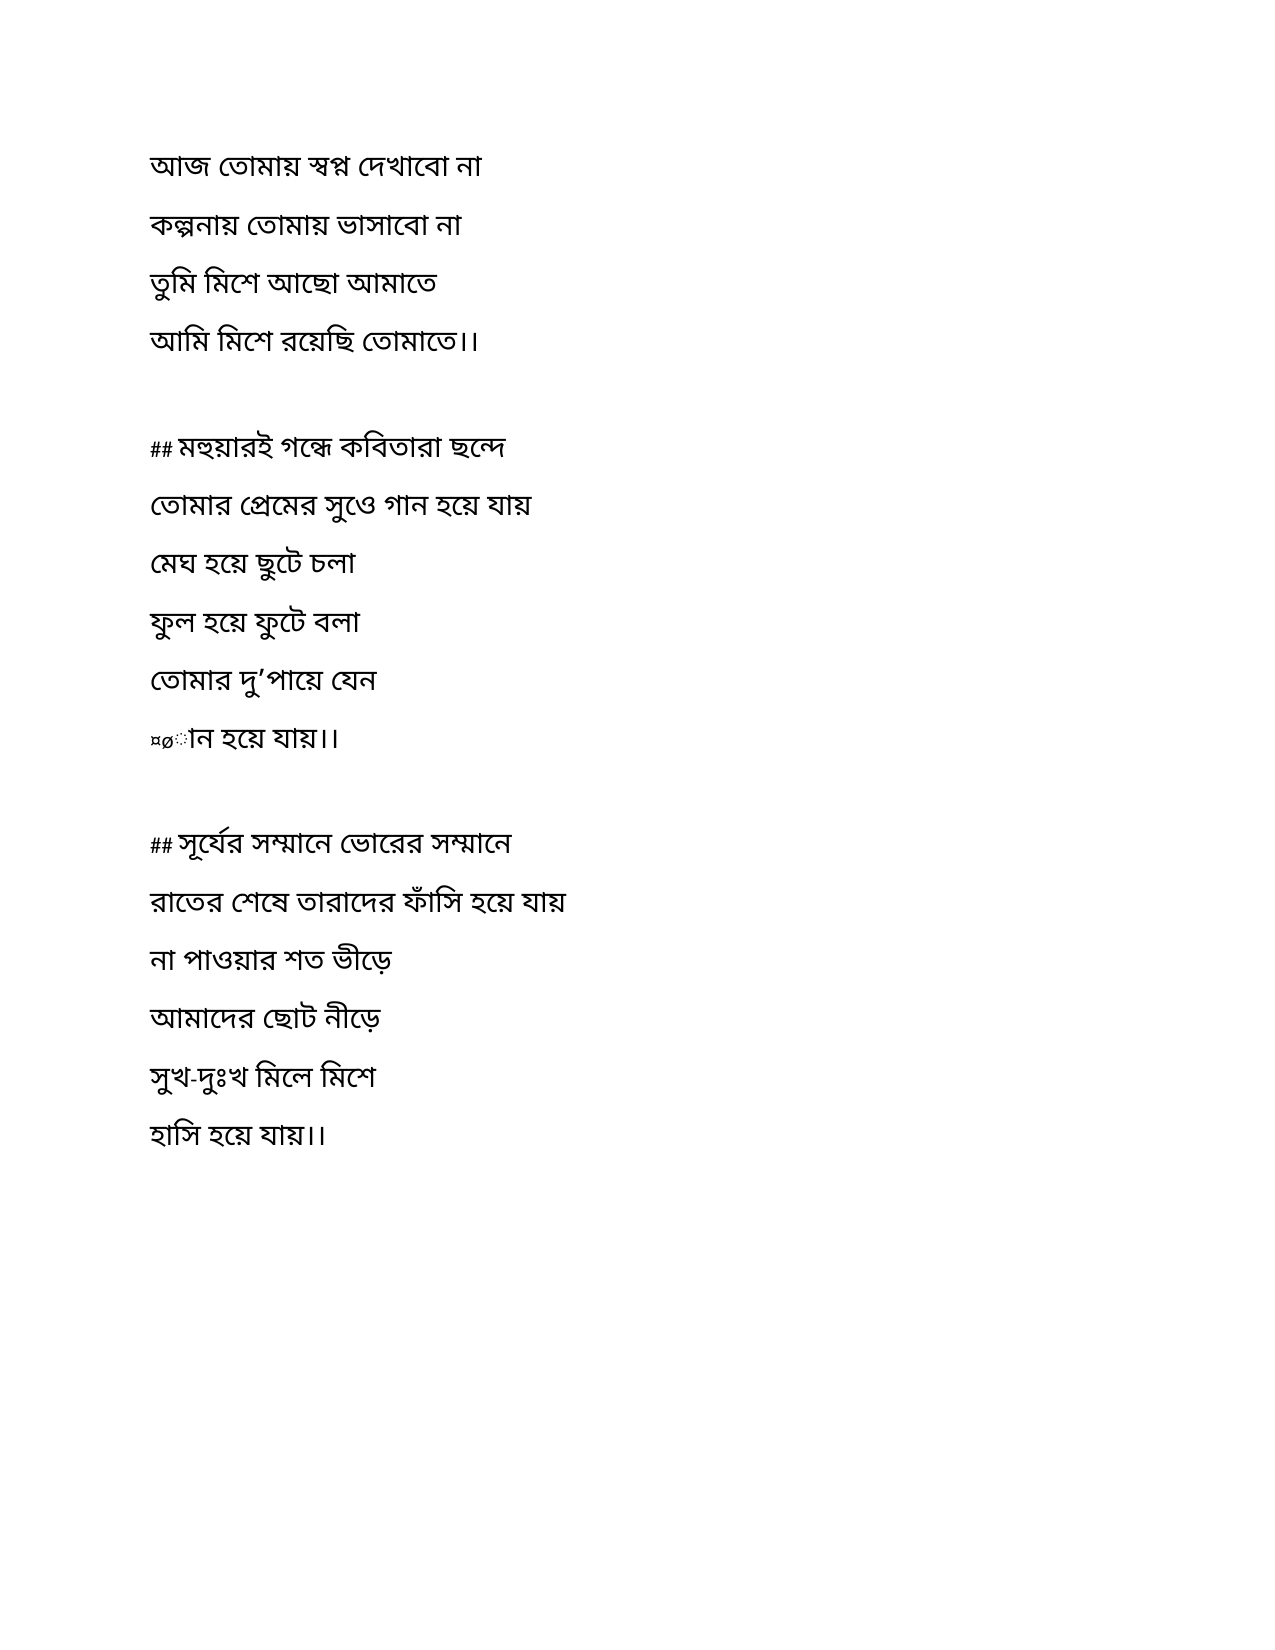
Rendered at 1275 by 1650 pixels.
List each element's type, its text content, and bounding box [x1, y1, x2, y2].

text হাসি হয়ে যায়।। [150, 1119, 1125, 1157]
text সুখ-দুঃখ মিলে মিশে [150, 1060, 1125, 1099]
text ## মহুয়ারই গন্ধে কবিতারা ছন্দে [150, 430, 1125, 469]
text আমি মিশে রয়েছি তোমাতে।। [150, 325, 1125, 364]
text তোমার দু’পায়ে যেন [150, 663, 1125, 702]
text কল্পনায় তোমায় ভাসাবো না [150, 208, 1125, 247]
text রাতের শেষে তারাদের ফাঁসি হয়ে যায় [150, 885, 1125, 924]
text না পাওয়ার শত ভীড়ে [150, 944, 1125, 982]
text আজ তোমায় স্বপ্ন দেখাবো না [150, 150, 1125, 189]
text মেঘ হয়ে ছুটে চলা [150, 547, 1125, 586]
text ফুল হয়ে ফুটে বলা [150, 605, 1125, 644]
text তোমার প্রেমের সুওে গান হয়ে যায় [150, 488, 1125, 527]
text তুমি মিশে আছো আমাতে [150, 267, 1125, 305]
text আমাদের ছোট নীড়ে [150, 1002, 1125, 1041]
text ¤øান হয়ে যায়।। [150, 722, 1125, 761]
text ## সূর্যের সম্মানে ভোরের সম্মানে [150, 827, 1125, 866]
